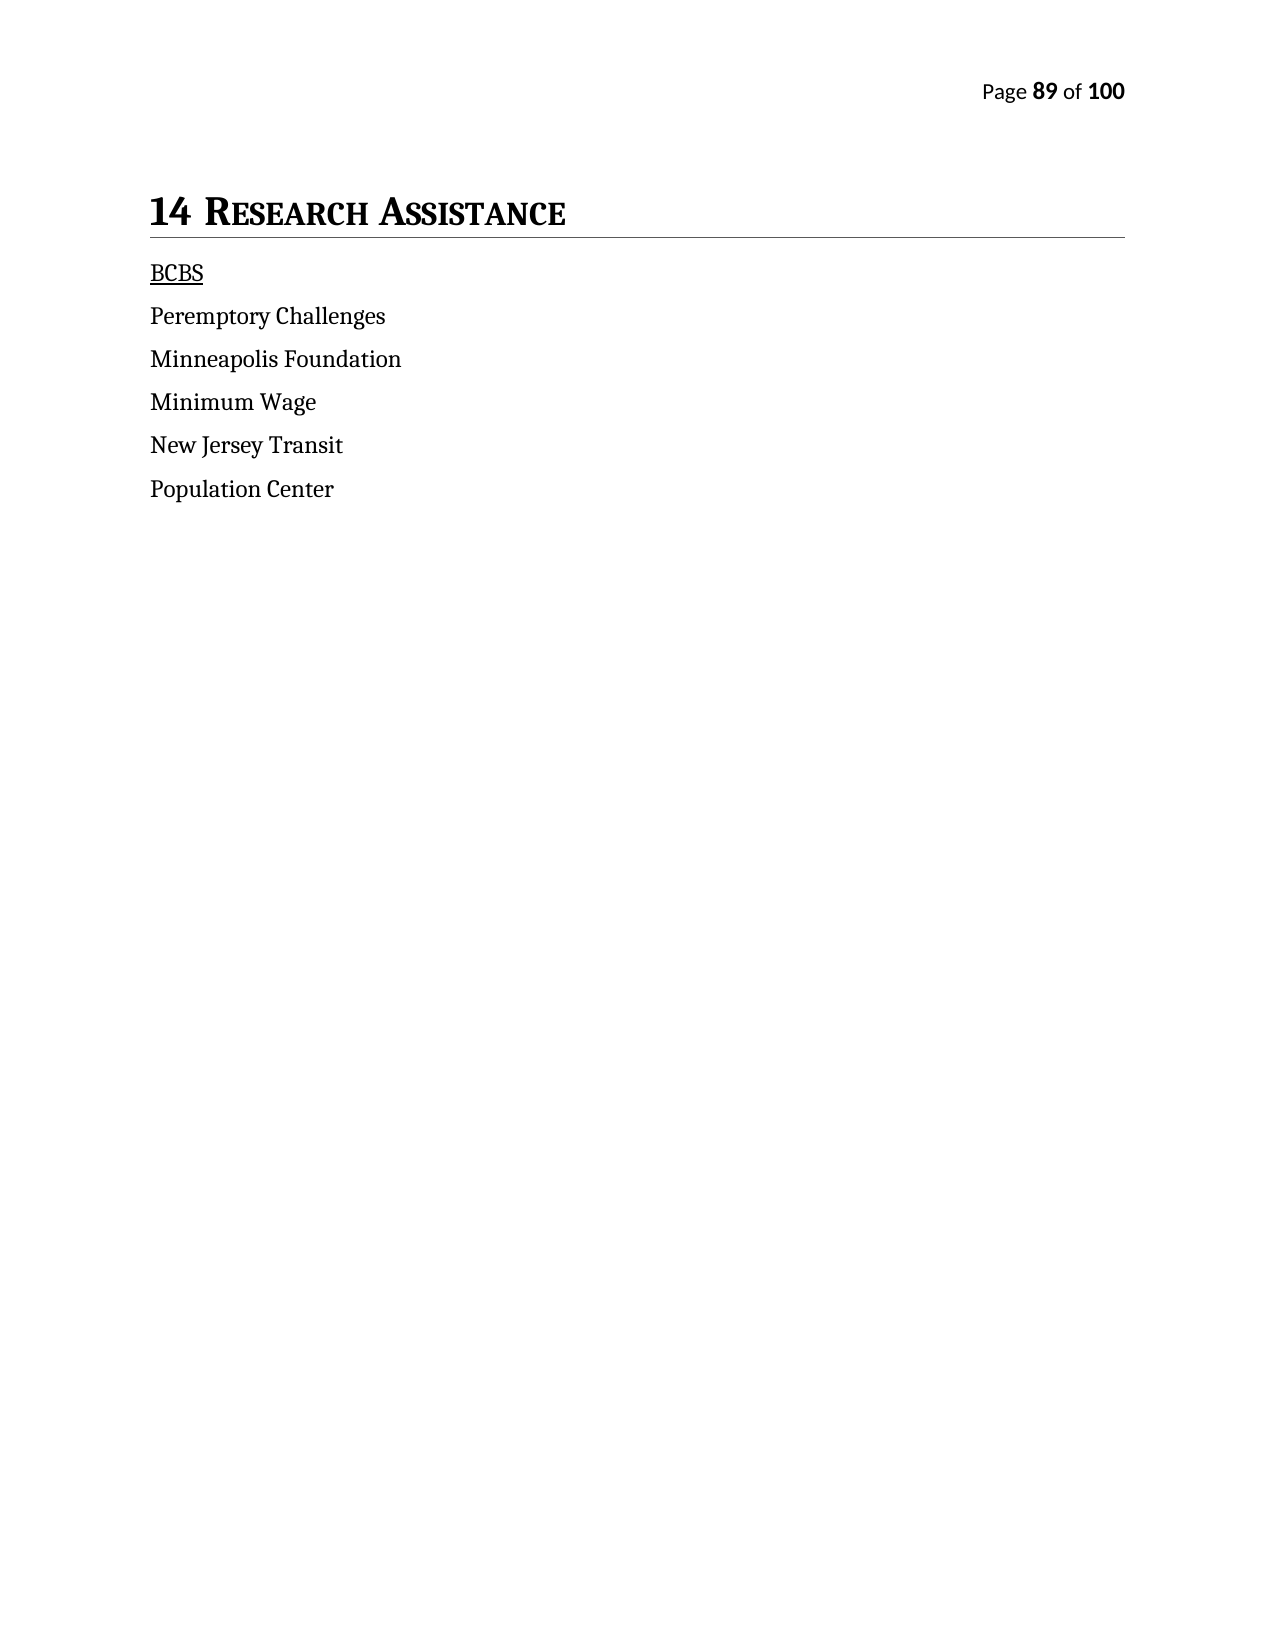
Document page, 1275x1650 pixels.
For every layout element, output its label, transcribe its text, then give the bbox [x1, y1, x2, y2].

text New Jersey Transit [150, 431, 1125, 460]
subtitle Research Assistance [150, 187, 1125, 237]
text Population Center [150, 474, 1125, 503]
text BCBS [150, 259, 1125, 288]
text Minneapolis Foundation [150, 345, 1125, 374]
text Peremptory Challenges [150, 302, 1125, 331]
text Minimum Wage [150, 388, 1125, 417]
